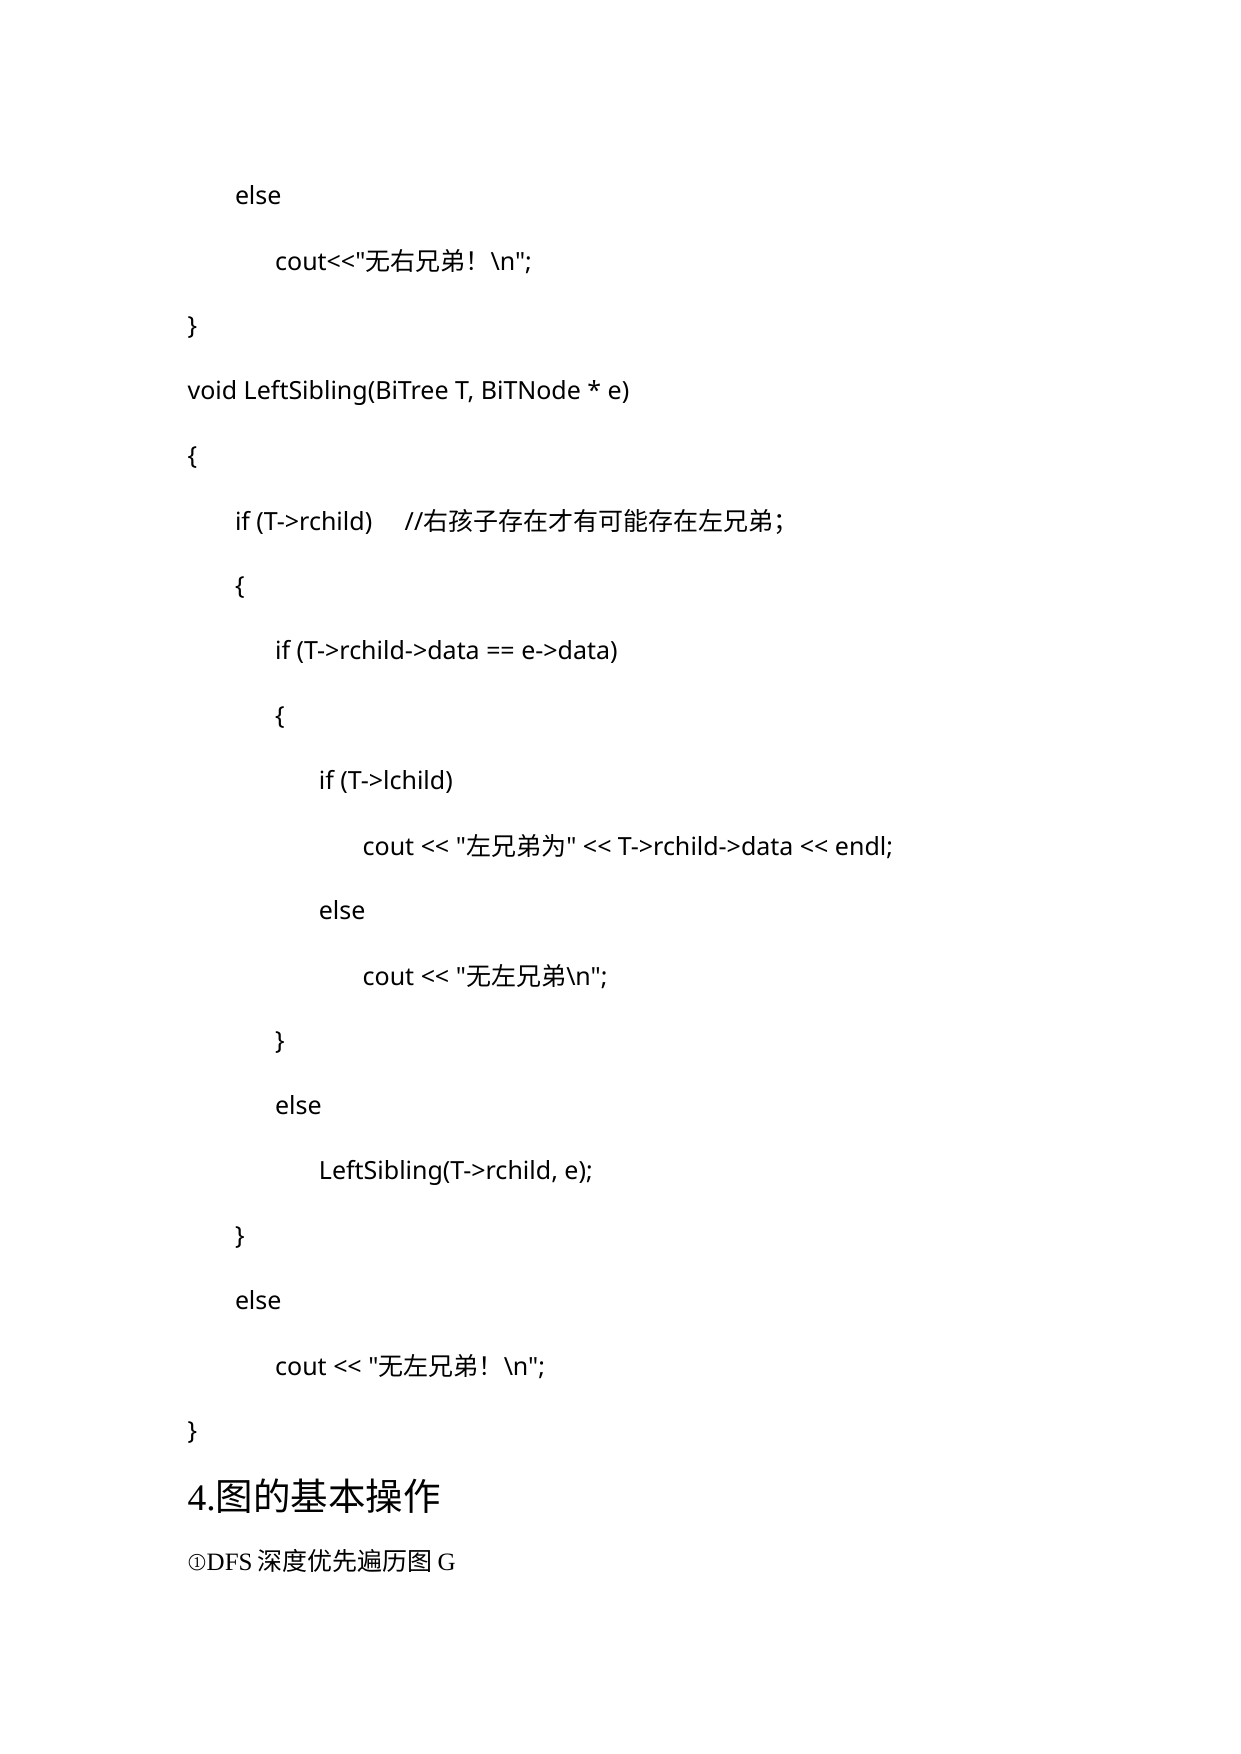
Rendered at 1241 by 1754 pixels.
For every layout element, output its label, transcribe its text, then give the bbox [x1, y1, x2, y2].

text else [187, 162, 1053, 227]
text cout<<"无右兄弟！\n"; [187, 227, 1053, 292]
text { [187, 422, 1053, 487]
text else [187, 1267, 1053, 1332]
text } [187, 1007, 1053, 1072]
text { [187, 682, 1053, 747]
text } [187, 292, 1053, 357]
text void LeftSibling(BiTree T, BiTNode * e) [187, 357, 1053, 422]
text else [187, 877, 1053, 942]
text 4.图的基本操作 [187, 1462, 1053, 1527]
text cout << "左兄弟为" << T->rchild->data << endl; [187, 812, 1053, 877]
text } [187, 1397, 1053, 1462]
text if (T->rchild->data == e->data) [187, 617, 1053, 682]
text else [187, 1072, 1053, 1137]
text if (T->rchild) //右孩子存在才有可能存在左兄弟； [187, 487, 1053, 552]
text } [187, 1202, 1053, 1267]
text { [187, 552, 1053, 617]
text cout << "无左兄弟！\n"; [187, 1332, 1053, 1397]
text cout << "无左兄弟\n"; [187, 942, 1053, 1007]
text LeftSibling(T->rchild, e); [187, 1137, 1053, 1202]
text ①DFS深度优先遍历图G [187, 1527, 1053, 1592]
text if (T->lchild) [187, 747, 1053, 812]
